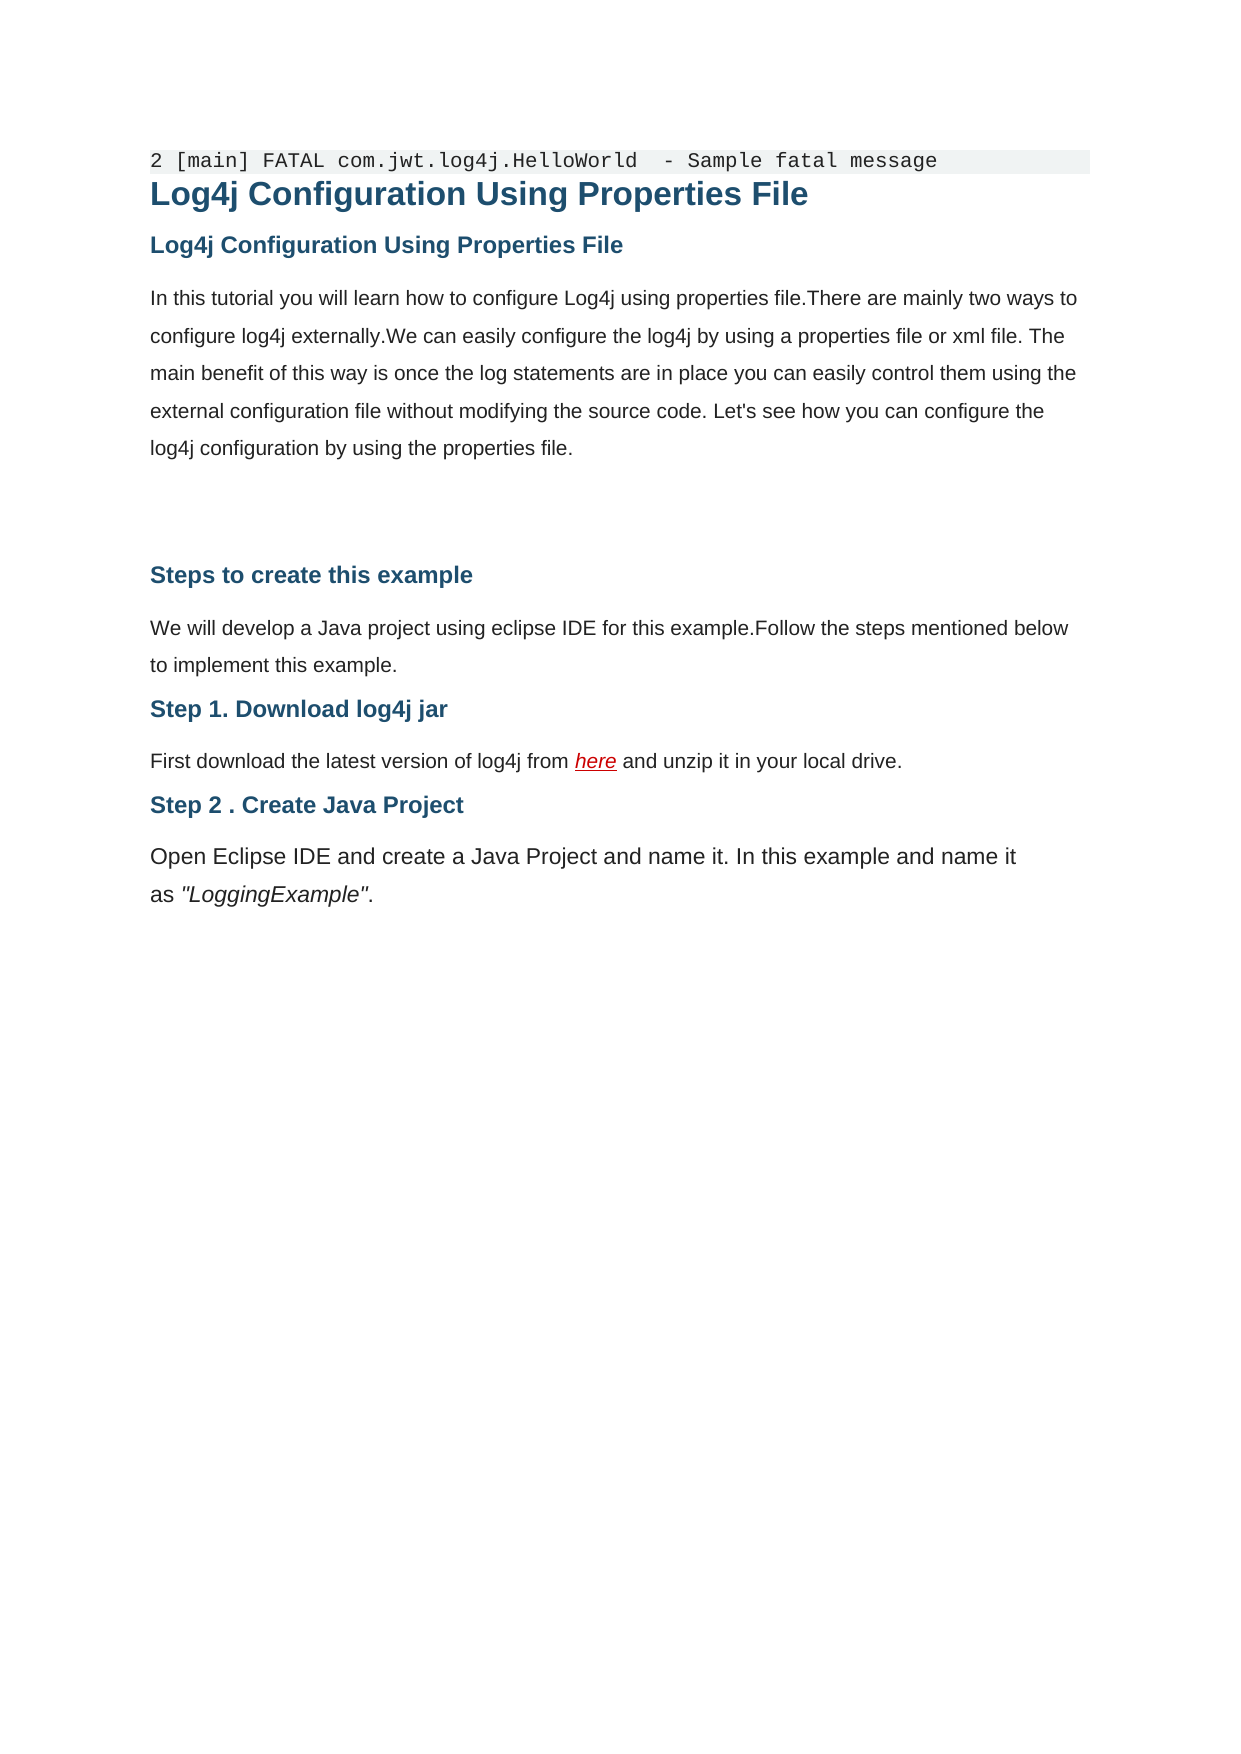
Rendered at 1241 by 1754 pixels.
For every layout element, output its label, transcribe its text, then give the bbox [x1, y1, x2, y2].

text Open Eclipse IDE and create a Java Project and name it. In this example and name it as "LoggingExample". [150, 832, 1090, 907]
text 2 [main] FATAL com.jwt.log4j.HelloWorld - Sample fatal message [150, 150, 1090, 174]
text First download the latest version of log4j from here and unzip it in your local drive. [150, 736, 1090, 773]
subtitle Step 1. Download log4j jar [150, 695, 1090, 722]
text We will develop a Java project using eclipse IDE for this example.Follow the steps mentioned below to implement this example. [150, 602, 1090, 677]
subtitle Steps to create this example [150, 561, 1090, 589]
subtitle Step 2 . Create Java Project [150, 791, 1090, 818]
subtitle Log4j Configuration Using Properties File [150, 174, 1090, 212]
subtitle Log4j Configuration Using Properties File [150, 231, 1090, 259]
text In this tutorial you will learn how to configure Log4j using properties file.There are mainly two ways to configure log4j externally.We can easily configure the log4j by using a properties file or xml file. The main benefit of this way is once the log statements are in place you can easily control them using the external configuration file without modifying the source code. Let's see how you can configure the log4j configuration by using the properties file. [150, 272, 1090, 460]
